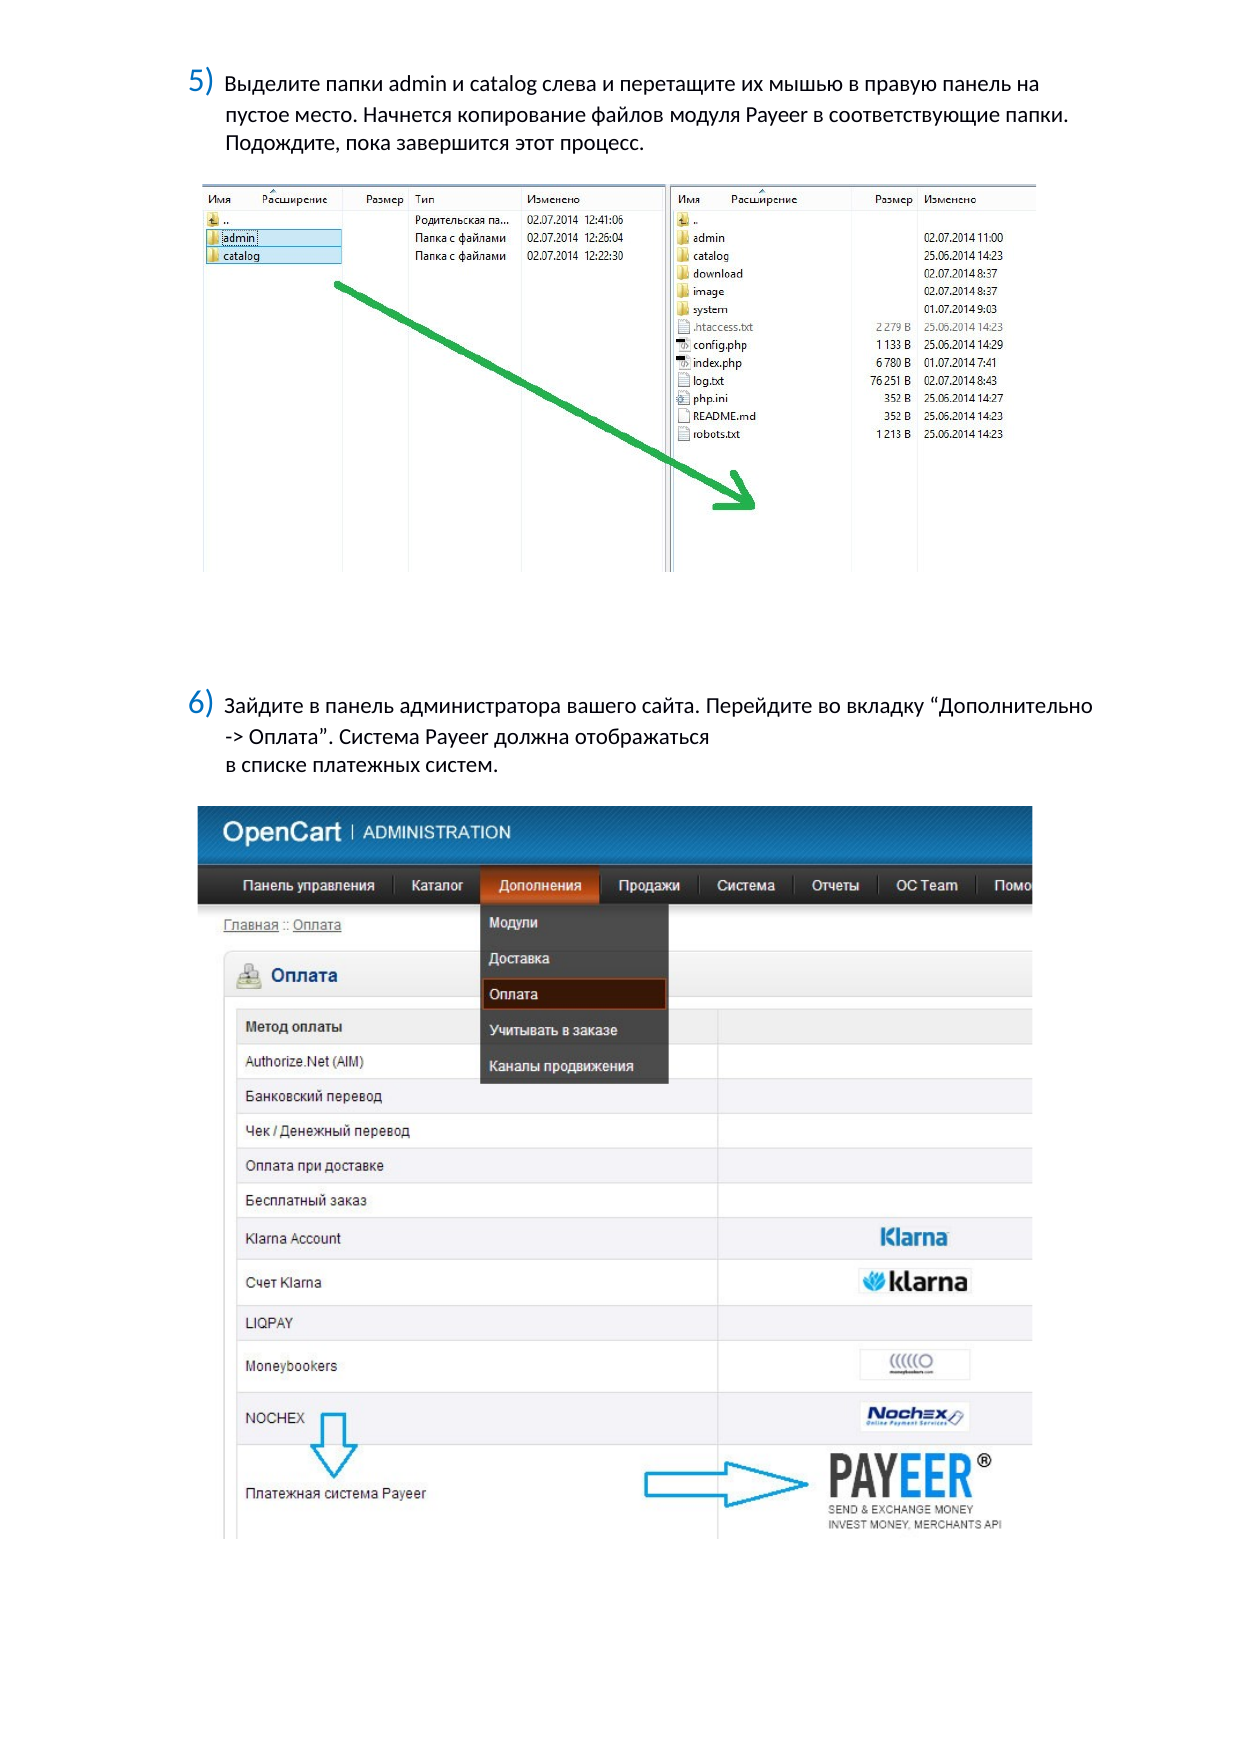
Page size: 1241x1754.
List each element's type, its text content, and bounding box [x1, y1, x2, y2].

list Выделите папки admin и catalog слева и перетащите их мышью в правую панель на пустое место. Начнется копирование файлов модуля Payeer в соответствующие папки. Подождите, пока завершится этот процесс. [188, 59, 1070, 156]
picture [197, 806, 1033, 1539]
picture [202, 184, 1037, 572]
list Зайдите в панель администратора вашего сайта. Перейдите во вкладку “Дополнительно [188, 681, 1103, 722]
text -> Оплата”. Система Payeer должна отображаться в списке платежных систем. [225, 722, 713, 778]
